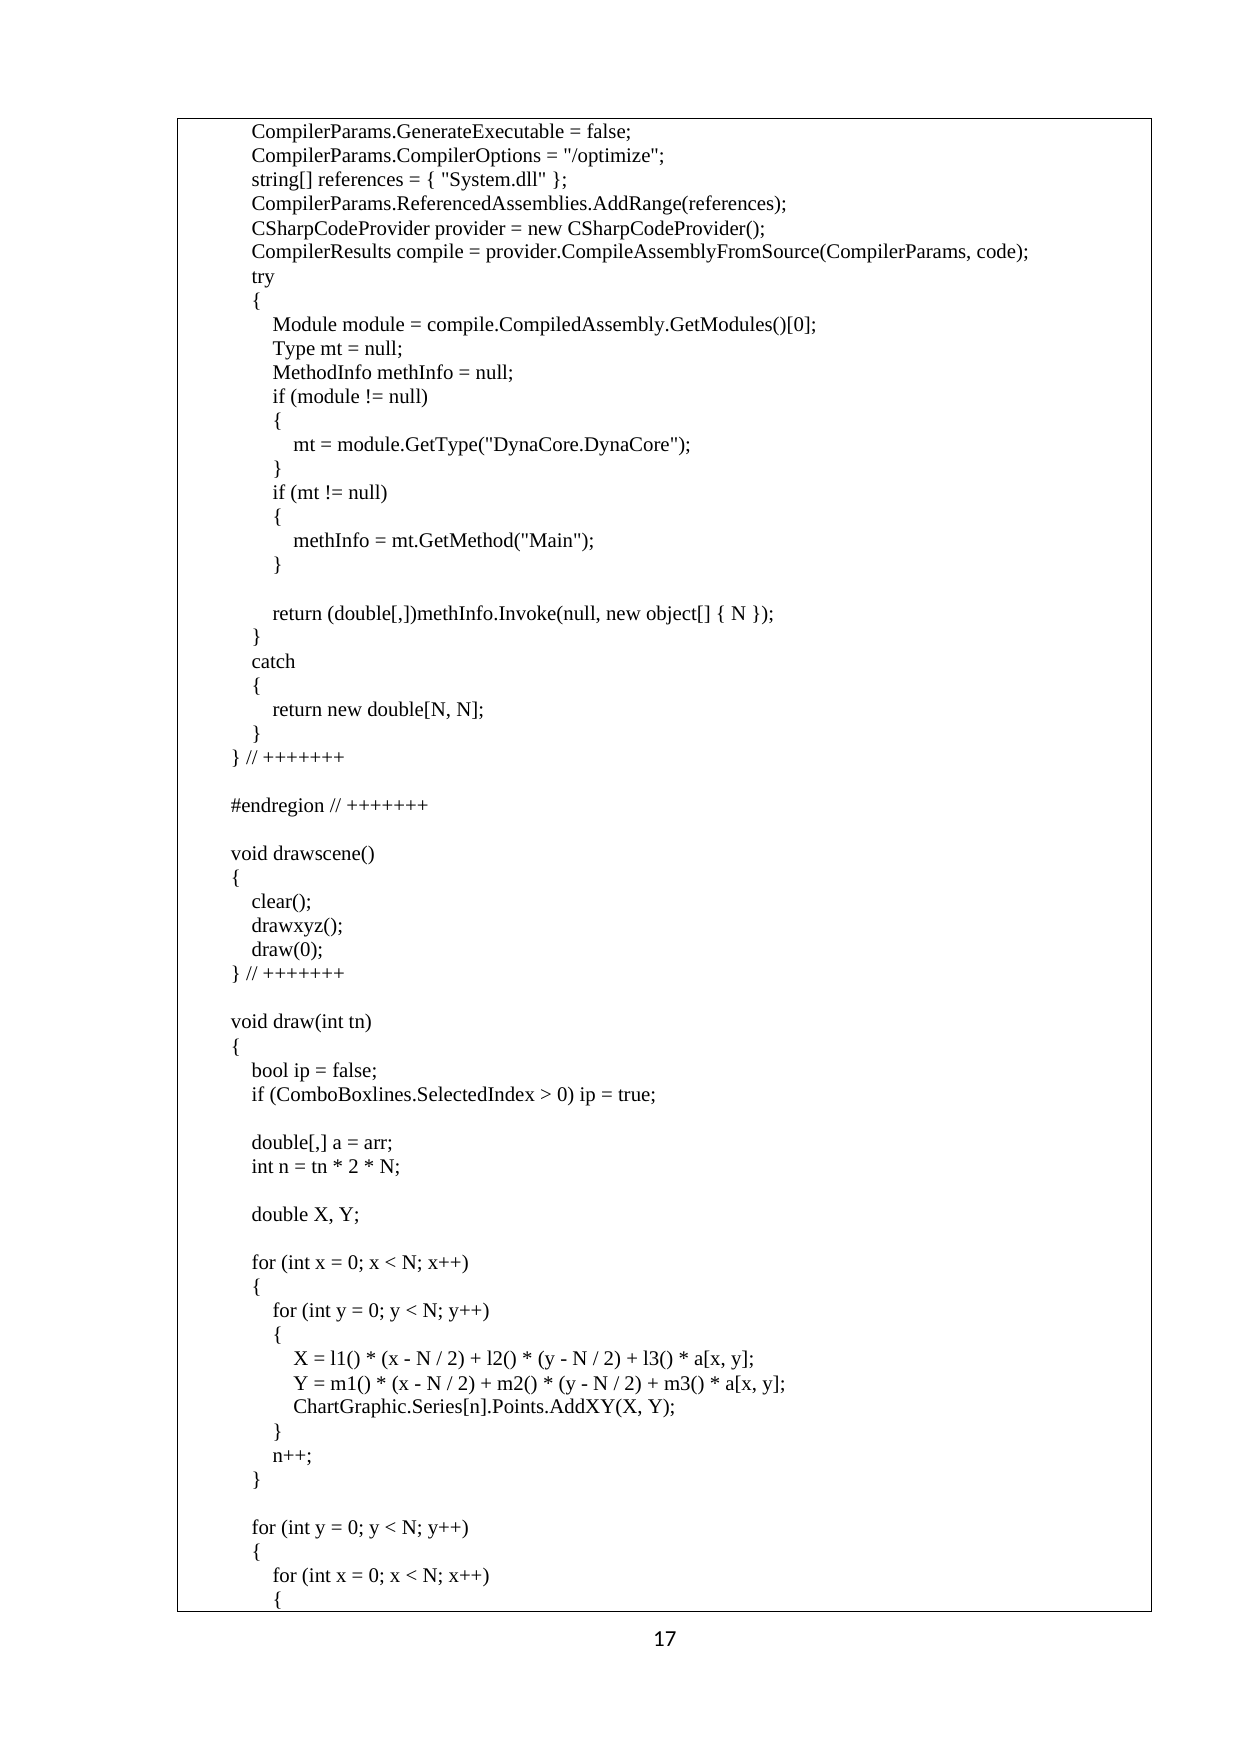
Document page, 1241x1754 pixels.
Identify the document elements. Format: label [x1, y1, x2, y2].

table_header [178, 119, 1151, 1611]
